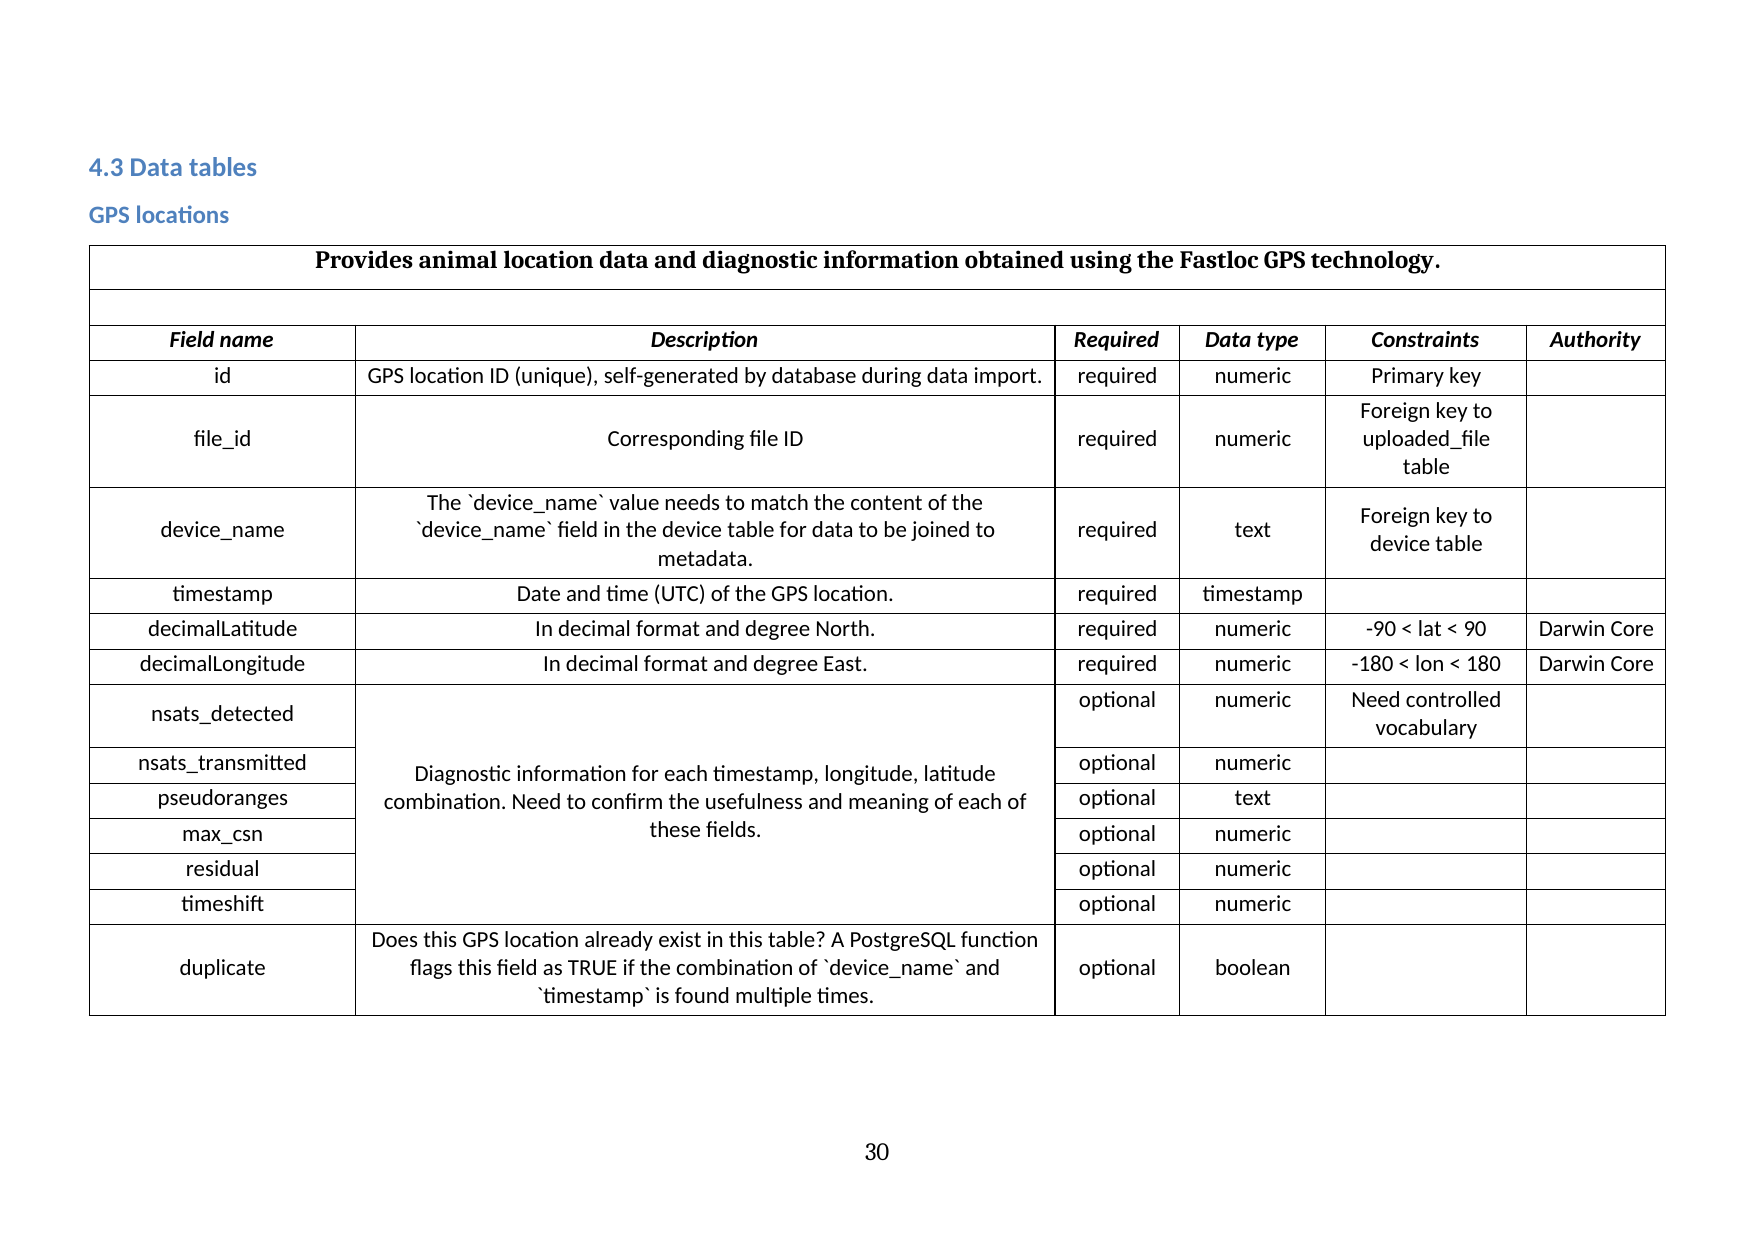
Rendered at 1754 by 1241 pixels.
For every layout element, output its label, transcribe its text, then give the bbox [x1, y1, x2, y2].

subtitle GPS locations [89, 199, 1665, 230]
table_cell -180 < lon < 180 [1326, 650, 1526, 684]
table_cell optional [1056, 854, 1179, 888]
table_cell optional [1056, 784, 1179, 818]
table_cell Darwin Core [1527, 614, 1665, 648]
table_cell In decimal format and degree East. [356, 650, 1054, 684]
table_cell [90, 290, 1665, 324]
table_cell [1326, 925, 1526, 1015]
table_cell id [90, 361, 355, 395]
table_cell required [1056, 650, 1179, 684]
table_cell Does this GPS location already exist in this table? A PostgreSQL function flags this field as TRUE if the combination of `device_name` and `timestamp` is found multiple times. [356, 925, 1054, 1015]
table_cell [1527, 890, 1665, 924]
table_cell device_name [90, 488, 355, 578]
table_cell nsats_transmitted [90, 748, 355, 782]
table_cell Primary key [1326, 361, 1526, 395]
table_cell GPS location ID (unique), self-generated by database during data import. [356, 361, 1054, 395]
table_cell Need controlled vocabulary [1326, 685, 1526, 747]
table_cell file_id [90, 396, 355, 487]
table_cell Required [1056, 326, 1179, 360]
table_cell [1527, 396, 1665, 487]
table_cell pseudoranges [90, 784, 355, 818]
table_cell boolean [1180, 925, 1325, 1015]
table_cell [1527, 784, 1665, 818]
table_cell timeshift [90, 890, 355, 924]
table_cell [1527, 925, 1665, 1015]
table_cell Foreign key to uploaded_file table [1326, 396, 1526, 487]
table_cell text [1180, 488, 1325, 578]
table_cell optional [1056, 748, 1179, 782]
table_cell [1527, 488, 1665, 578]
table_cell [1527, 361, 1665, 395]
table_cell [1527, 748, 1665, 782]
table_cell optional [1056, 819, 1179, 853]
table_cell Field name [90, 326, 355, 360]
table_header Provides animal location data and diagnostic information obtained using the Fastloc GPS technology. [90, 246, 1665, 289]
table_cell required [1056, 579, 1179, 613]
table_cell numeric [1180, 361, 1325, 395]
table_cell nsats_detected [90, 685, 355, 747]
table_cell numeric [1180, 685, 1325, 747]
table_cell optional [1056, 890, 1179, 924]
table_cell [1326, 784, 1526, 818]
table_cell timestamp [90, 579, 355, 613]
table_cell [1527, 819, 1665, 853]
table_cell In decimal format and degree North. [356, 614, 1054, 648]
table_cell Corresponding file ID [356, 396, 1054, 487]
table_cell numeric [1180, 748, 1325, 782]
table_cell [1326, 819, 1526, 853]
table_cell Date and time (UTC) of the GPS location. [356, 579, 1054, 613]
table_cell numeric [1180, 854, 1325, 888]
table_cell max_csn [90, 819, 355, 853]
table_cell decimalLongitude [90, 650, 355, 684]
table_cell The `device_name` value needs to match the content of the `device_name` field in the device table for data to be joined to metadata. [356, 488, 1054, 578]
table_cell optional [1056, 925, 1179, 1015]
table_cell Data type [1180, 326, 1325, 360]
table_cell numeric [1180, 614, 1325, 648]
table_cell numeric [1180, 819, 1325, 853]
table_cell Darwin Core [1527, 650, 1665, 684]
table_cell required [1056, 396, 1179, 487]
table_cell Authority [1527, 326, 1665, 360]
table_cell Constraints [1326, 326, 1526, 360]
table_cell numeric [1180, 890, 1325, 924]
table_cell timestamp [1180, 579, 1325, 613]
table_cell required [1056, 488, 1179, 578]
table_cell Diagnostic information for each timestamp, longitude, latitude combination. Need to confirm the usefulness and meaning of each of these fields. [356, 685, 1054, 924]
table_cell [1527, 685, 1665, 747]
table_cell Description [356, 326, 1054, 360]
table_cell Foreign key to device table [1326, 488, 1526, 578]
table_cell numeric [1180, 396, 1325, 487]
table_cell optional [1056, 685, 1179, 747]
table_cell [1326, 854, 1526, 888]
table_cell [1326, 890, 1526, 924]
subtitle 4.3 Data tables [89, 150, 1665, 183]
table_cell [1326, 748, 1526, 782]
table_cell numeric [1180, 650, 1325, 684]
table_cell [1527, 579, 1665, 613]
table_cell required [1056, 614, 1179, 648]
table_cell [1326, 579, 1526, 613]
table_cell duplicate [90, 925, 355, 1015]
table_cell -90 < lat < 90 [1326, 614, 1526, 648]
table_cell [1527, 854, 1665, 888]
table_cell decimalLatitude [90, 614, 355, 648]
table_cell residual [90, 854, 355, 888]
table_cell text [1180, 784, 1325, 818]
table_cell required [1056, 361, 1179, 395]
